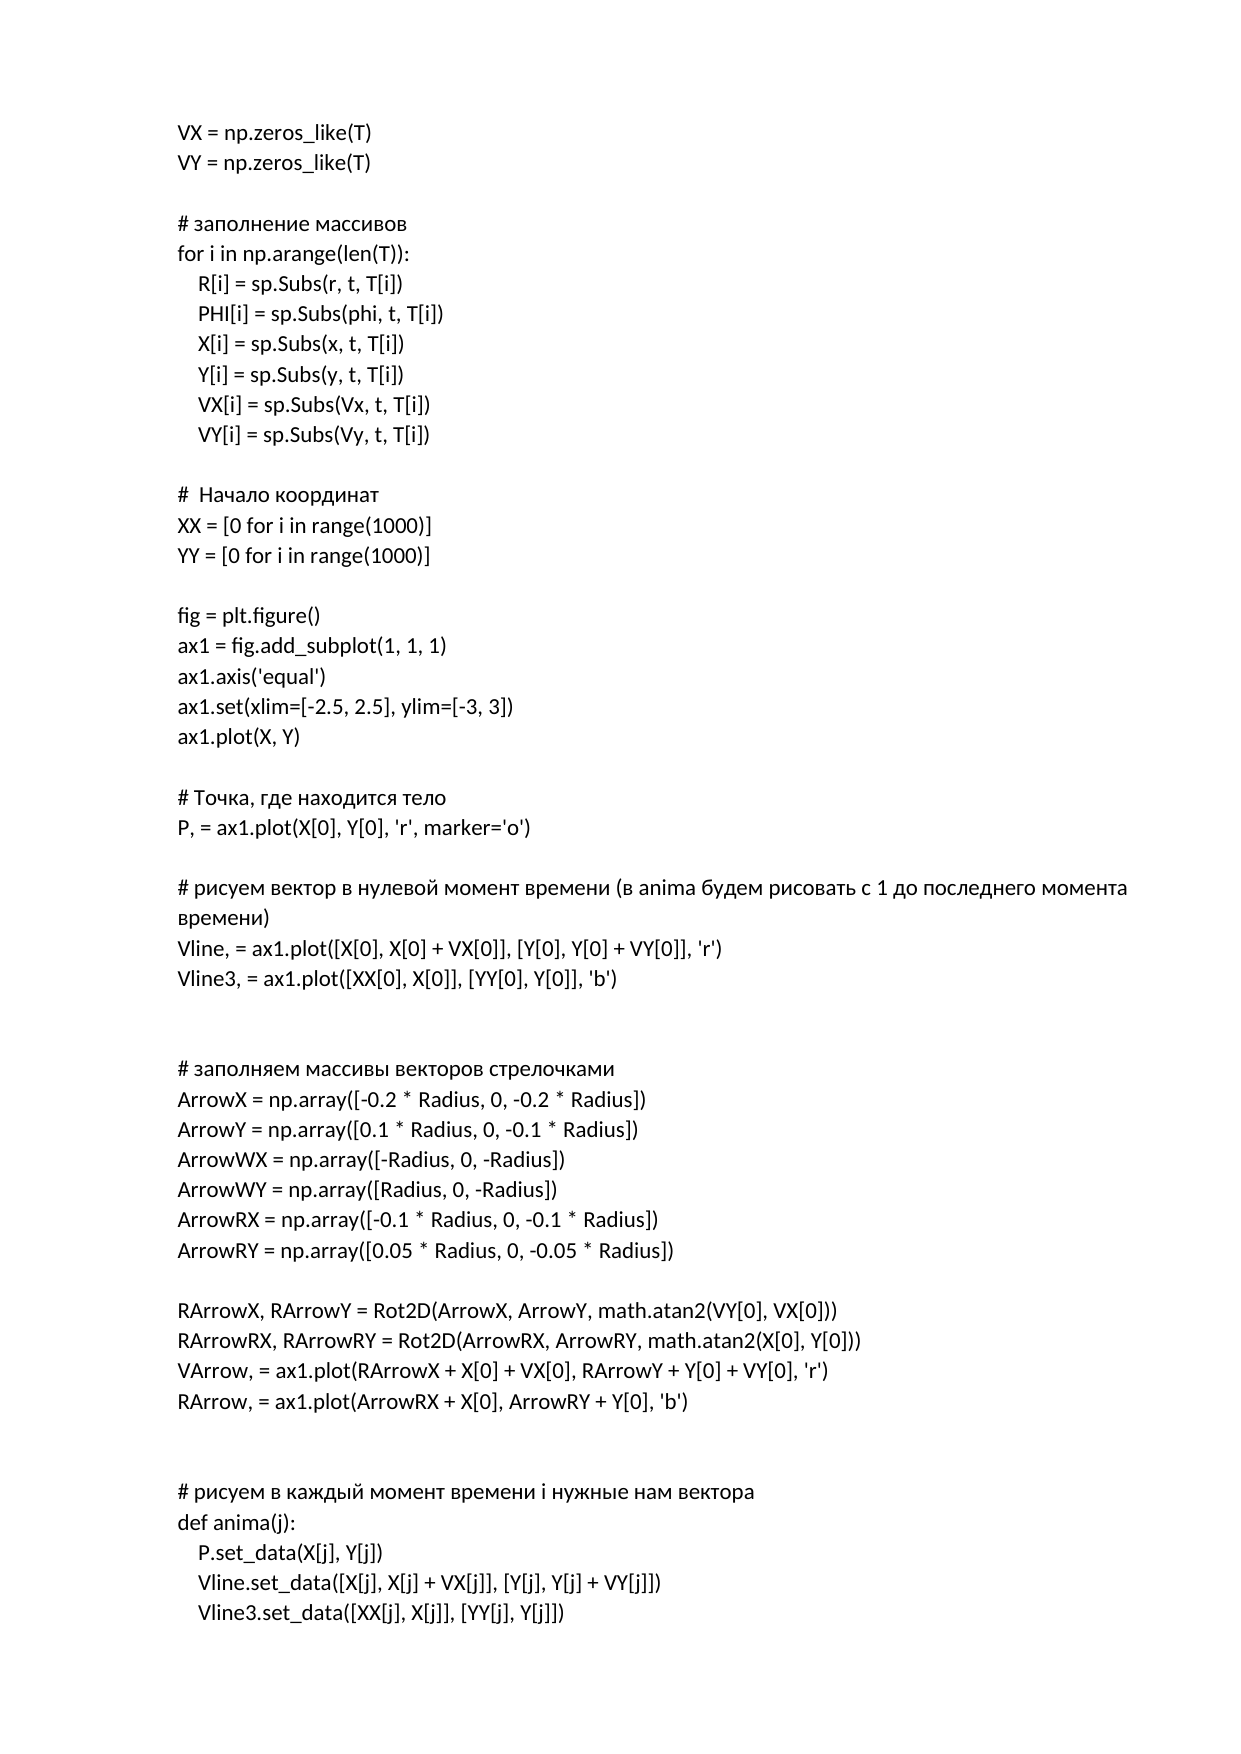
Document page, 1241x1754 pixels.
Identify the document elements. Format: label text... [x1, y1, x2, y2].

text R[i] = sp.Subs(r, t, T[i]) [177, 269, 1152, 297]
text ax1.set(xlim=[-2.5, 2.5], ylim=[-3, 3]) [177, 692, 1152, 720]
text YY = [0 for i in range(1000)] [177, 541, 1152, 569]
text P, = ax1.plot(X[0], Y[0], 'r', marker='o') [177, 813, 1152, 841]
text def anima(j): [177, 1508, 1152, 1536]
text XX = [0 for i in range(1000)] [177, 511, 1152, 539]
text VY = np.zeros_like(T) [177, 148, 1152, 176]
text VArrow, = ax1.plot(RArrowX + X[0] + VX[0], RArrowY + Y[0] + VY[0], 'r') [177, 1357, 1152, 1385]
text # Точка, где находится тело [177, 783, 1152, 811]
text Vline3.set_data([XX[j], X[j]], [YY[j], Y[j]]) [177, 1598, 1152, 1626]
text ArrowY = np.array([0.1 * Radius, 0, -0.1 * Radius]) [177, 1115, 1152, 1143]
text VX[i] = sp.Subs(Vx, t, T[i]) [177, 390, 1152, 418]
text ArrowX = np.array([-0.2 * Radius, 0, -0.2 * Radius]) [177, 1085, 1152, 1113]
text fig = plt.figure() [177, 601, 1152, 629]
text VY[i] = sp.Subs(Vy, t, T[i]) [177, 420, 1152, 448]
text RArrow, = ax1.plot(ArrowRX + X[0], ArrowRY + Y[0], 'b') [177, 1387, 1152, 1415]
text # Начало координат [177, 481, 1152, 509]
text RArrowRX, RArrowRY = Rot2D(ArrowRX, ArrowRY, math.atan2(X[0], Y[0])) [177, 1326, 1152, 1354]
text PHI[i] = sp.Subs(phi, t, T[i]) [177, 299, 1152, 327]
text ArrowRX = np.array([-0.1 * Radius, 0, -0.1 * Radius]) [177, 1206, 1152, 1234]
text P.set_data(X[j], Y[j]) [177, 1538, 1152, 1566]
text Vline, = ax1.plot([X[0], X[0] + VX[0]], [Y[0], Y[0] + VY[0]], 'r') [177, 934, 1152, 962]
text # рисуем в каждый момент времени i нужные нам вектора [177, 1477, 1152, 1506]
text # заполняем массивы векторов стрелочками [177, 1054, 1152, 1083]
text X[i] = sp.Subs(x, t, T[i]) [177, 329, 1152, 358]
text Vline.set_data([X[j], X[j] + VX[j]], [Y[j], Y[j] + VY[j]]) [177, 1568, 1152, 1596]
text ArrowWX = np.array([-Radius, 0, -Radius]) [177, 1145, 1152, 1173]
text RArrowX, RArrowY = Rot2D(ArrowX, ArrowY, math.atan2(VY[0], VX[0])) [177, 1296, 1152, 1324]
text # рисуем вектор в нулевой момент времени (в anima будем рисовать с 1 до последнего момента времени) [177, 873, 1152, 932]
text ax1 = fig.add_subplot(1, 1, 1) [177, 632, 1152, 660]
text for i in np.arange(len(T)): [177, 239, 1152, 267]
text ArrowRY = np.array([0.05 * Radius, 0, -0.05 * Radius]) [177, 1236, 1152, 1264]
text Y[i] = sp.Subs(y, t, T[i]) [177, 360, 1152, 388]
text ax1.plot(X, Y) [177, 722, 1152, 750]
text ax1.axis('equal') [177, 662, 1152, 690]
text ArrowWY = np.array([Radius, 0, -Radius]) [177, 1175, 1152, 1203]
text # заполнение массивов [177, 209, 1152, 237]
text Vline3, = ax1.plot([XX[0], X[0]], [YY[0], Y[0]], 'b') [177, 964, 1152, 992]
text VX = np.zeros_like(T) [177, 118, 1152, 146]
